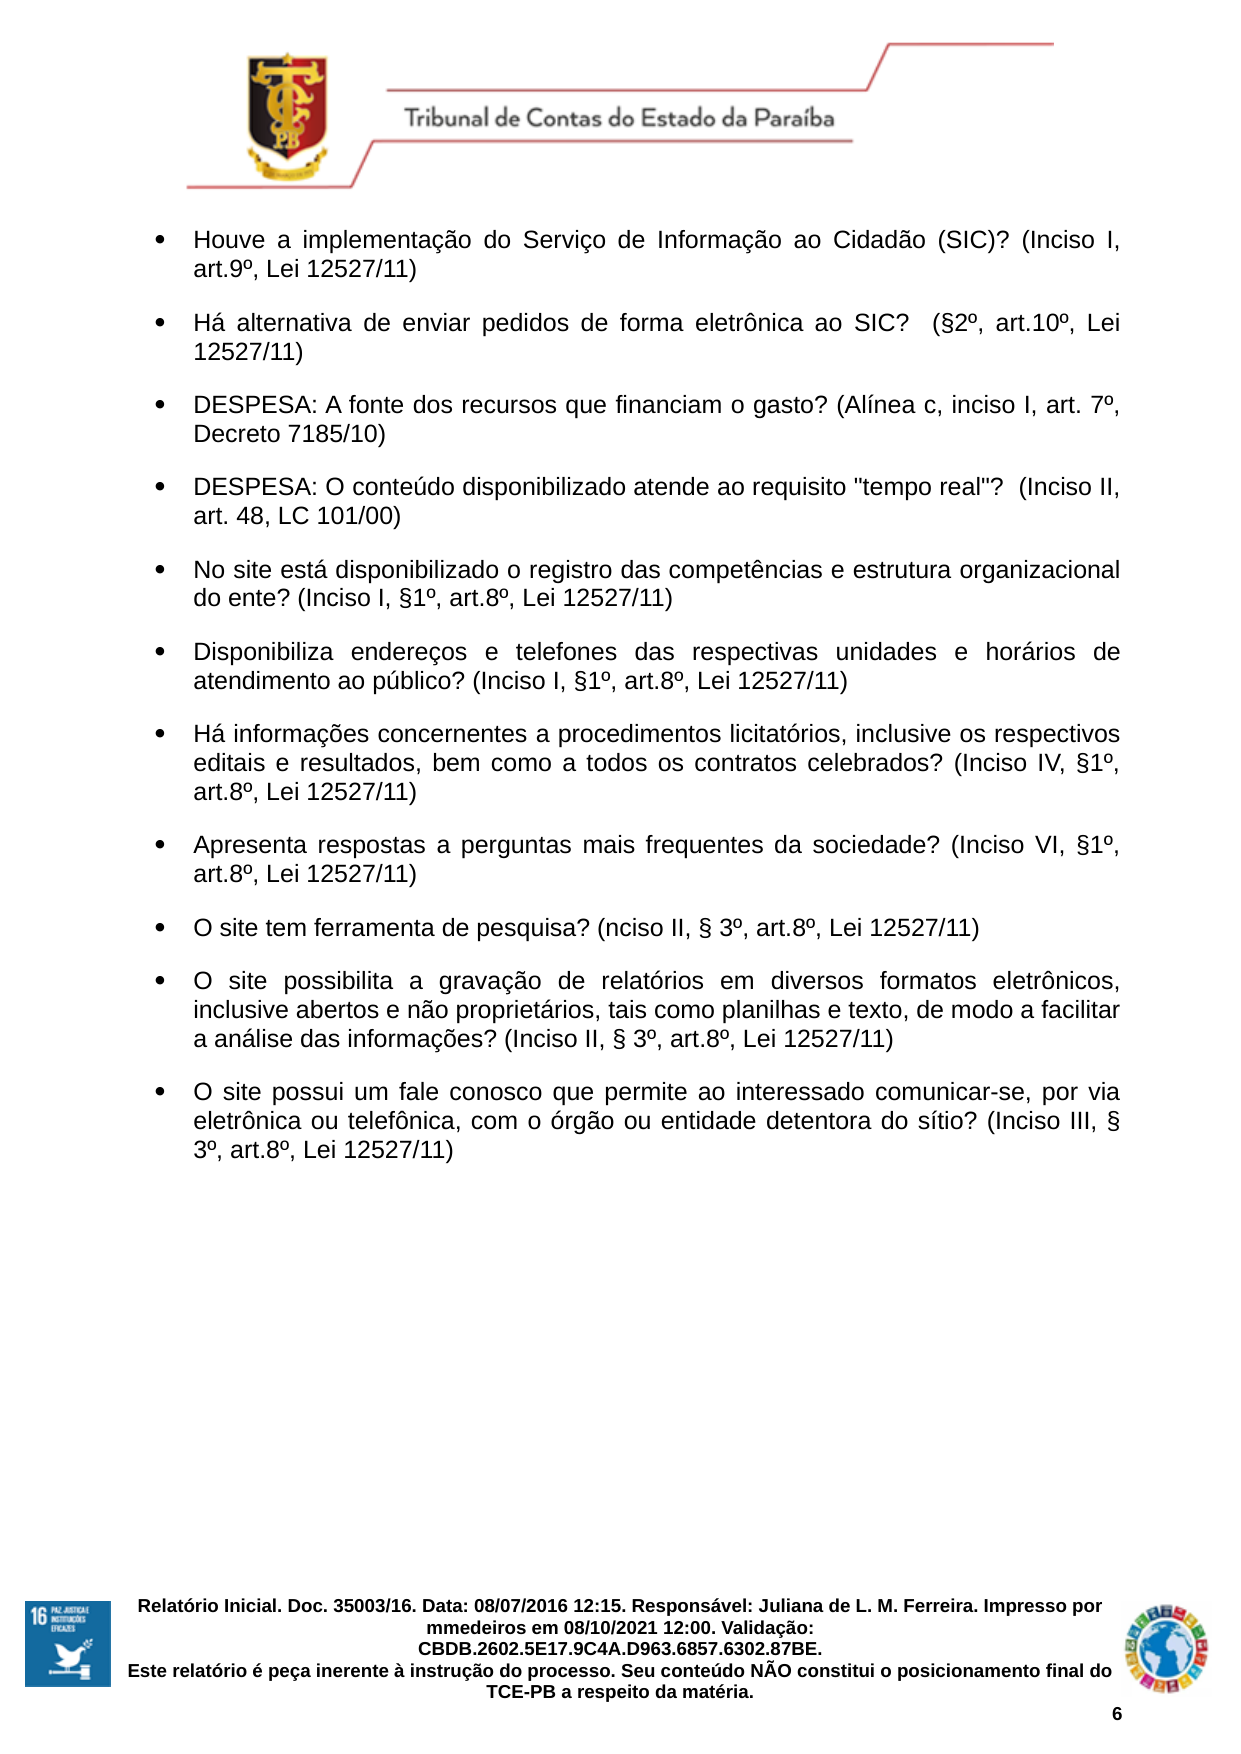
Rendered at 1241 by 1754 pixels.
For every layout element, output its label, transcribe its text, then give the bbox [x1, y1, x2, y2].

list Houve a implementação do Serviço de Informação ao Cidadão (SIC)? (Inciso I, art.9º, Lei 12527/11) [156, 225, 1122, 283]
list DESPESA: A fonte dos recursos que financiam o gasto? (Alínea c, inciso I, art. 7º, Decreto 7185/10) [156, 390, 1122, 448]
list O site possibilita a gravação de relatórios em diversos formatos eletrônicos, inclusive abertos e não proprietários, tais como planilhas e texto, de modo a facilitar a análise das informações? (Inciso II, § 3º, art.8º, Lei 12527/11) [156, 966, 1122, 1052]
list Disponibiliza endereços e telefones das respectivas unidades e horários de atendimento ao público? (Inciso I, §1º, art.8º, Lei 12527/11) [156, 637, 1122, 694]
list Há alternativa de enviar pedidos de forma eletrônica ao SIC? (§2º, art.10º, Lei 12527/11) [156, 308, 1122, 365]
list No site está disponibilizado o registro das competências e estrutura organizacional do ente? (Inciso I, §1º, art.8º, Lei 12527/11) [156, 554, 1122, 612]
list DESPESA: O conteúdo disponibilizado atende ao requisito "tempo real"? (Inciso II, art. 48, LC 101/00) [156, 472, 1122, 530]
picture [186, 29, 1054, 197]
picture [1121, 1601, 1212, 1697]
list O site possui um fale conosco que permite ao interessado comunicar-se, por via eletrônica ou telefônica, com o órgão ou entidade detentora do sítio? (Inciso III, § 3º, art.8º, Lei 12527/11) [156, 1077, 1122, 1163]
list O site tem ferramenta de pesquisa? (nciso II, § 3º, art.8º, Lei 12527/11) [156, 912, 1122, 941]
list Há informações concernentes a procedimentos licitatórios, inclusive os respectivos editais e resultados, bem como a todos os contratos celebrados? (Inciso IV, §1º, art.8º, Lei 12527/11) [156, 719, 1122, 806]
list Apresenta respostas a perguntas mais frequentes da sociedade? (Inciso VI, §1º, art.8º, Lei 12527/11) [156, 830, 1122, 888]
picture [25, 1601, 111, 1687]
